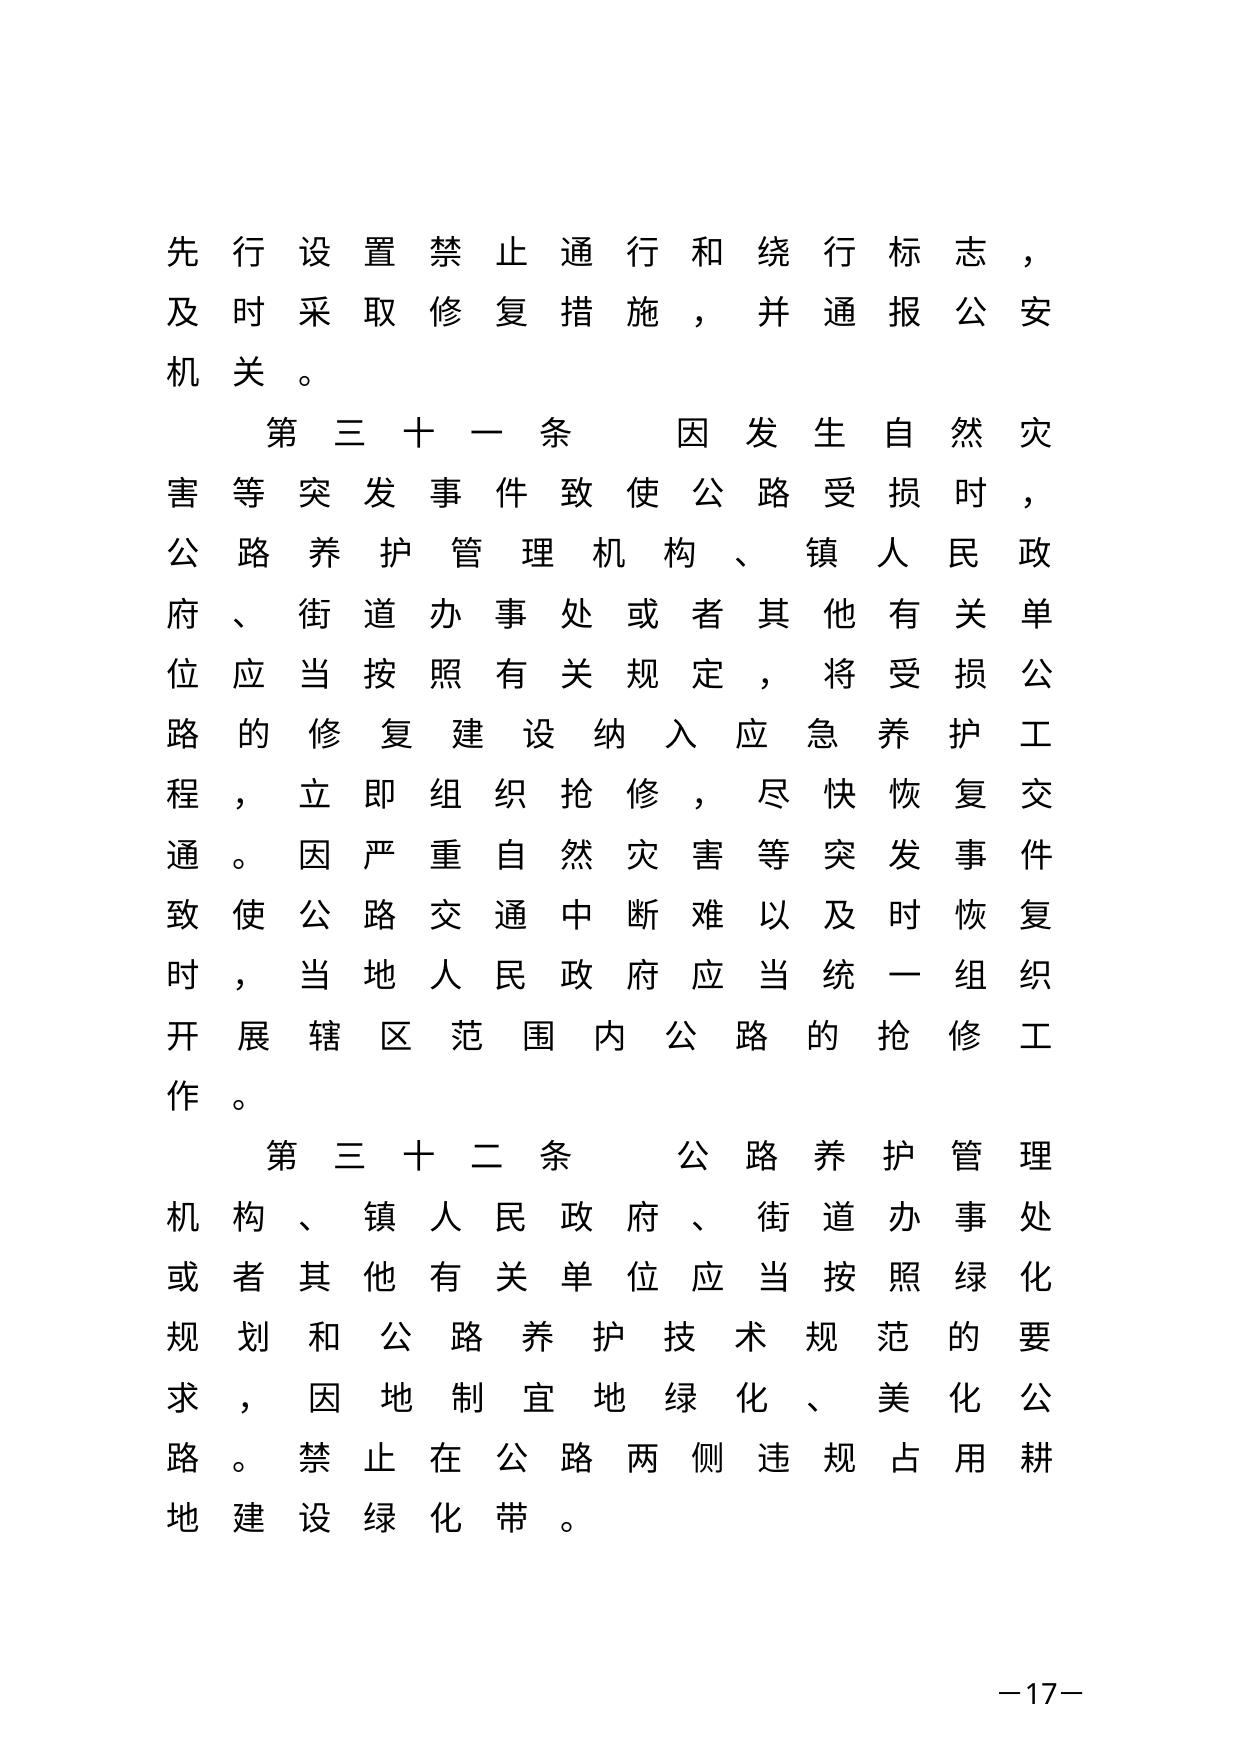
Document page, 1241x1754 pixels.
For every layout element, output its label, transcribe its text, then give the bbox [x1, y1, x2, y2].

text 第三十二条 公路养护管理机构、镇人民政府、街道办事处或者其他有关单位应当按照绿化规划和公路养护技术规范的要求，因地制宜地绿化、美化公路。禁止在公路两侧违规占用耕地建设绿化带。 [167, 1124, 1085, 1546]
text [167, 219, 1085, 400]
text 第三十一条 因发生自然灾害等突发事件致使公路受损时，公路养护管理机构、镇人民政府、街道办事处或者其他有关单位应当按照有关规定，将受损公路的修复建设纳入应急养护工程，立即组织抢修，尽快恢复交通。因严重自然灾害等突发事件致使公路交通中断难以及时恢复时，当地人民政府应当统一组织开展辖区范围内公路的抢修工作。 [167, 400, 1085, 1124]
